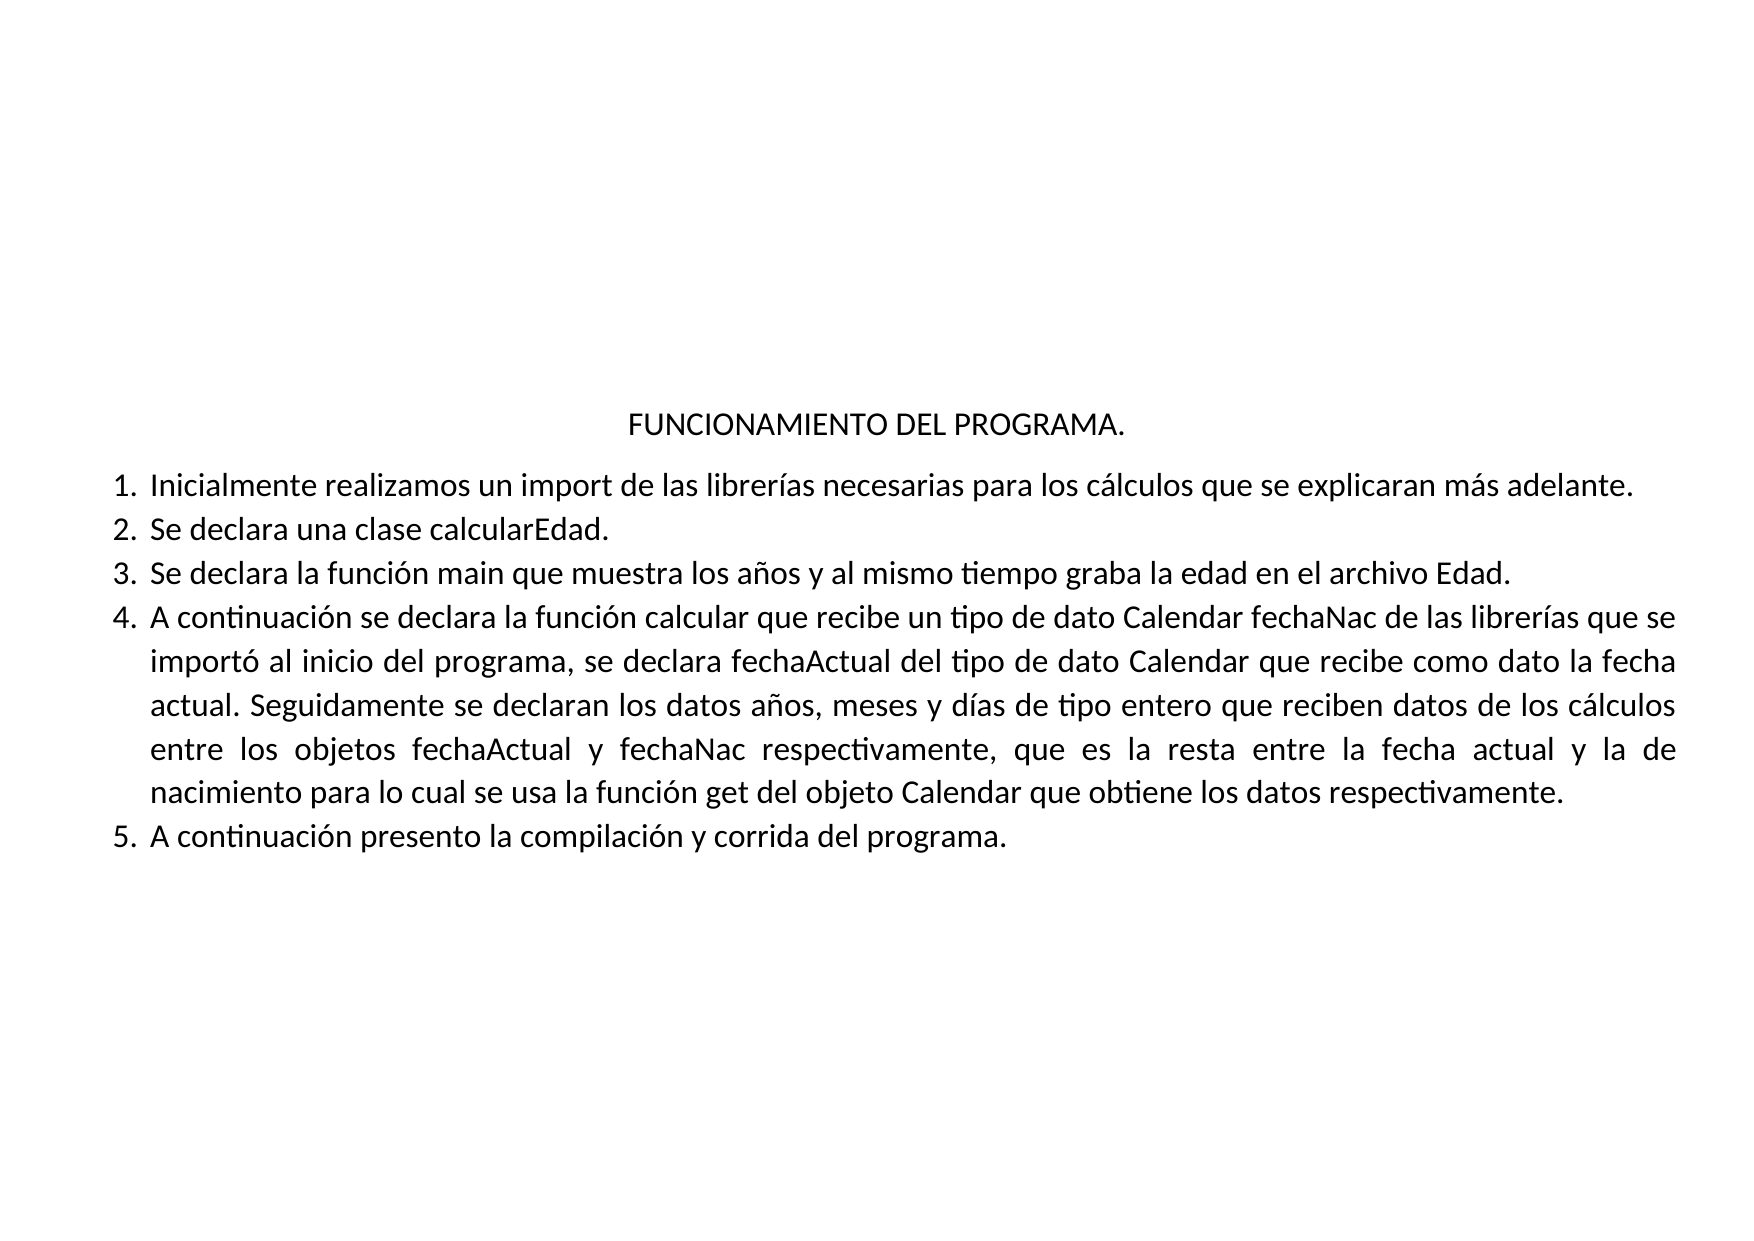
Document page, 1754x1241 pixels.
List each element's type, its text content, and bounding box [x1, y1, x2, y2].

list Se declara la función main que muestra los años y al mismo tiempo graba la edad en el archivo Edad. [112, 552, 1679, 592]
list A continuación presento la compilación y corrida del programa. [112, 815, 1679, 856]
list Se declara una clase calcularEdad. [112, 508, 1679, 548]
text FUNCIONAMIENTO DEL PROGRAMA. [75, 403, 1679, 444]
list A continuación se declara la función calcular que recibe un tipo de dato Calendar fechaNac de las librerías que se importó al inicio del programa, se declara fechaActual del tipo de dato Calendar que recibe como dato la fecha actual. Seguidamente se declaran los datos años, meses y días de tipo entero que reciben datos de los cálculos entre los objetos fechaActual y fechaNac respectivamente, que es la resta entre la fecha actual y la de nacimiento para lo cual se usa la función get del objeto Calendar que obtiene los datos respectivamente. [112, 596, 1679, 812]
list Inicialmente realizamos un import de las librerías necesarias para los cálculos que se explicaran más adelante. [112, 464, 1679, 504]
